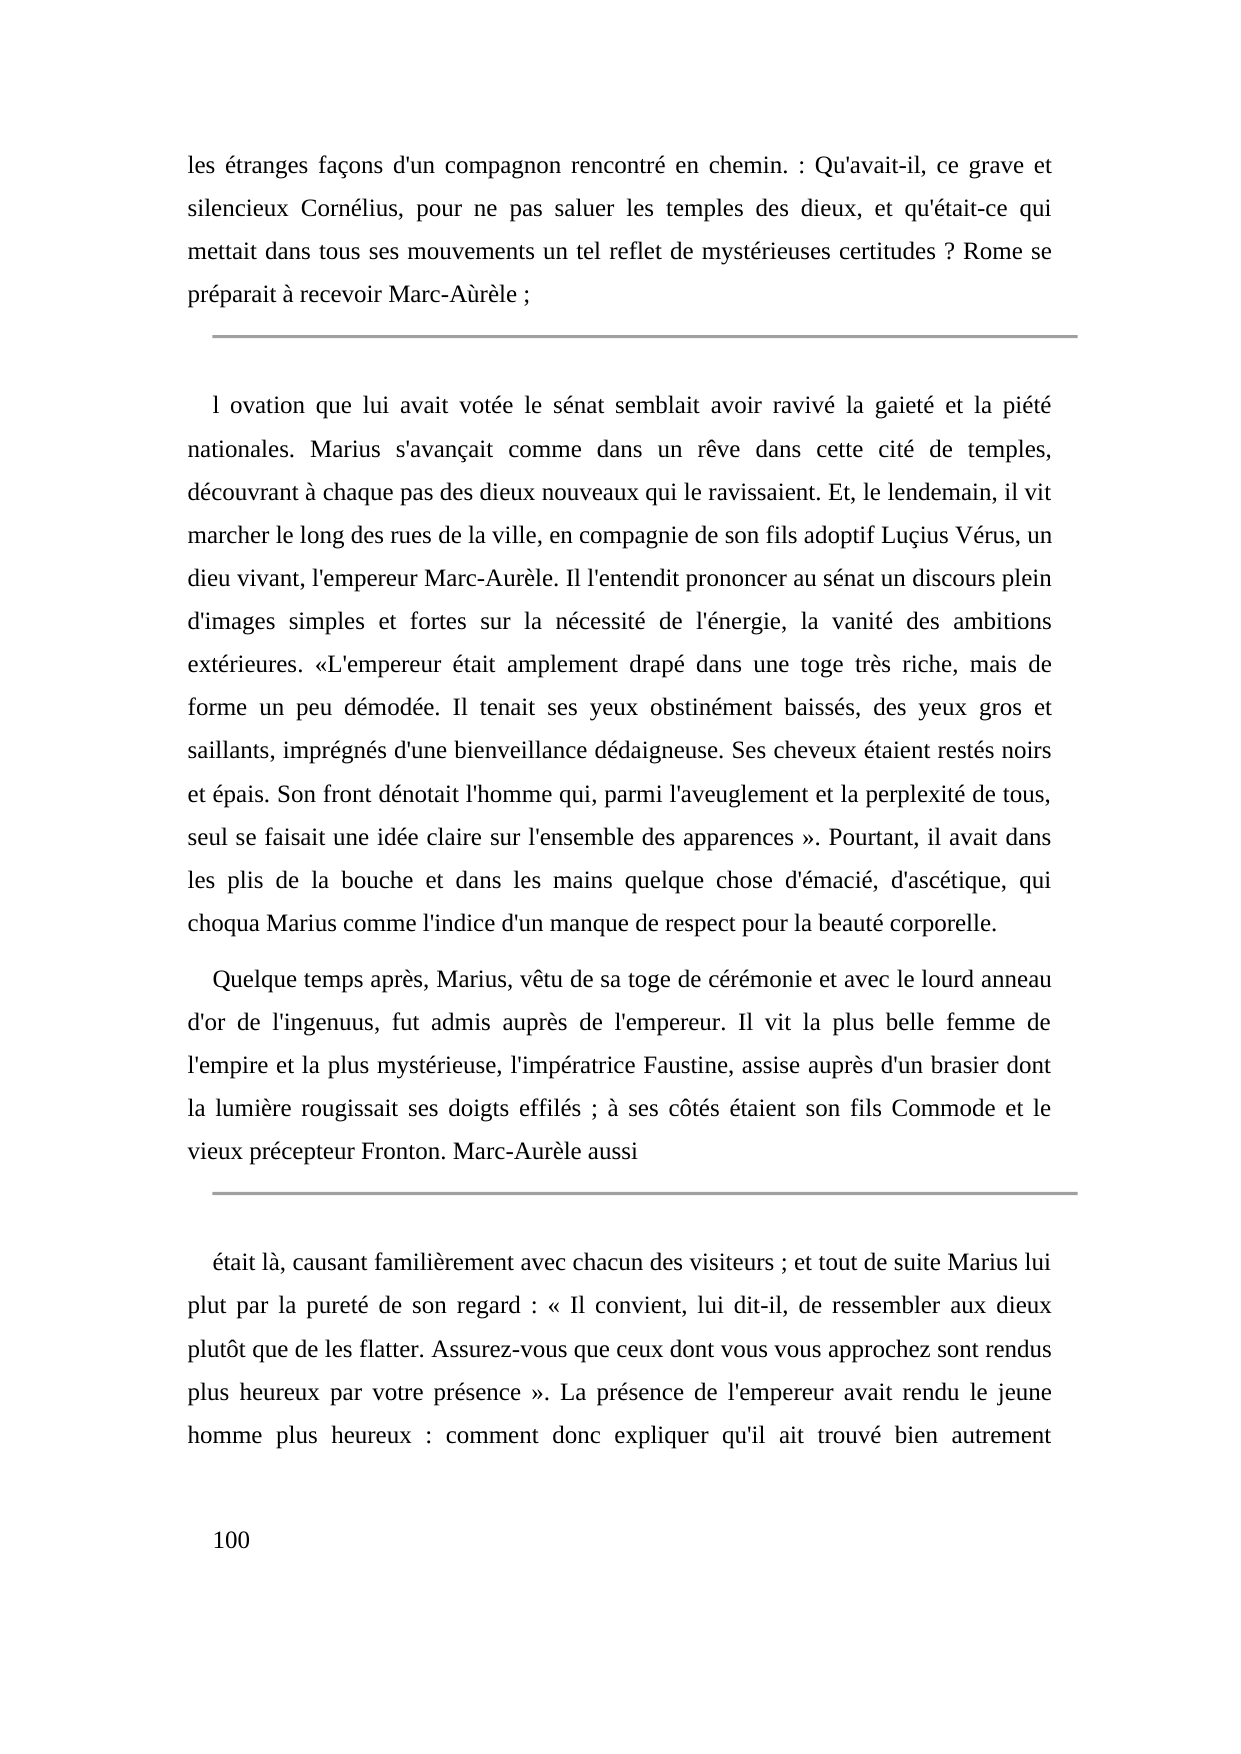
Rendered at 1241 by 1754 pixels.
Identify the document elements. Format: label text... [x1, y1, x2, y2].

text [187, 1247, 1053, 1449]
text l ovation que lui avait votée le sénat semblait avoir ravivé la gaieté et la piété nationales. Marius s'avançait comme dans un rêve dans cette cité de temples, découvrant à chaque pas des dieux nouveaux qui le ravissaient. Et, le lendemain, il vit marcher le long des rues de la ville, en compagnie de son fils adoptif Luçius Vérus, un dieu vivant, l'empereur Marc-Aurèle. Il l'entendit prononcer au sénat un discours plein d'images simples et fortes sur la nécessité de l'énergie, la vanité des ambitions extérieures. «L'empereur était amplement drapé dans une toge très riche, mais de forme un peu démodée. Il tenait ses yeux obstinément baissés, des yeux gros et saillants, imprégnés d'une bienveillance dédaigneuse. Ses cheveux étaient restés noirs et épais. Son front dénotait l'homme qui, parmi l'aveuglement et la perplexité de tous, seul se faisait une idée claire sur l'ensemble des apparences ». Pourtant, il avait dans les plis de la bouche et dans les mains quelque chose d'émacié, d'ascétique, qui choqua Marius comme l'indice d'un manque de respect pour la beauté corporelle. [187, 391, 1053, 937]
text Quelque temps après, Marius, vêtu de sa toge de cérémonie et avec le lourd anneau d'or de l'ingenuus, fut admis auprès de l'empereur. Il vit la plus belle femme de l'empire et la plus mystérieuse, l'impératrice Faustine, assise auprès d'un brasier dont la lumière rougissait ses doigts effilés ; à ses côtés étaient son fils Commode et le vieux précepteur Fronton. Marc-Aurèle aussi [187, 964, 1053, 1165]
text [187, 150, 1053, 308]
